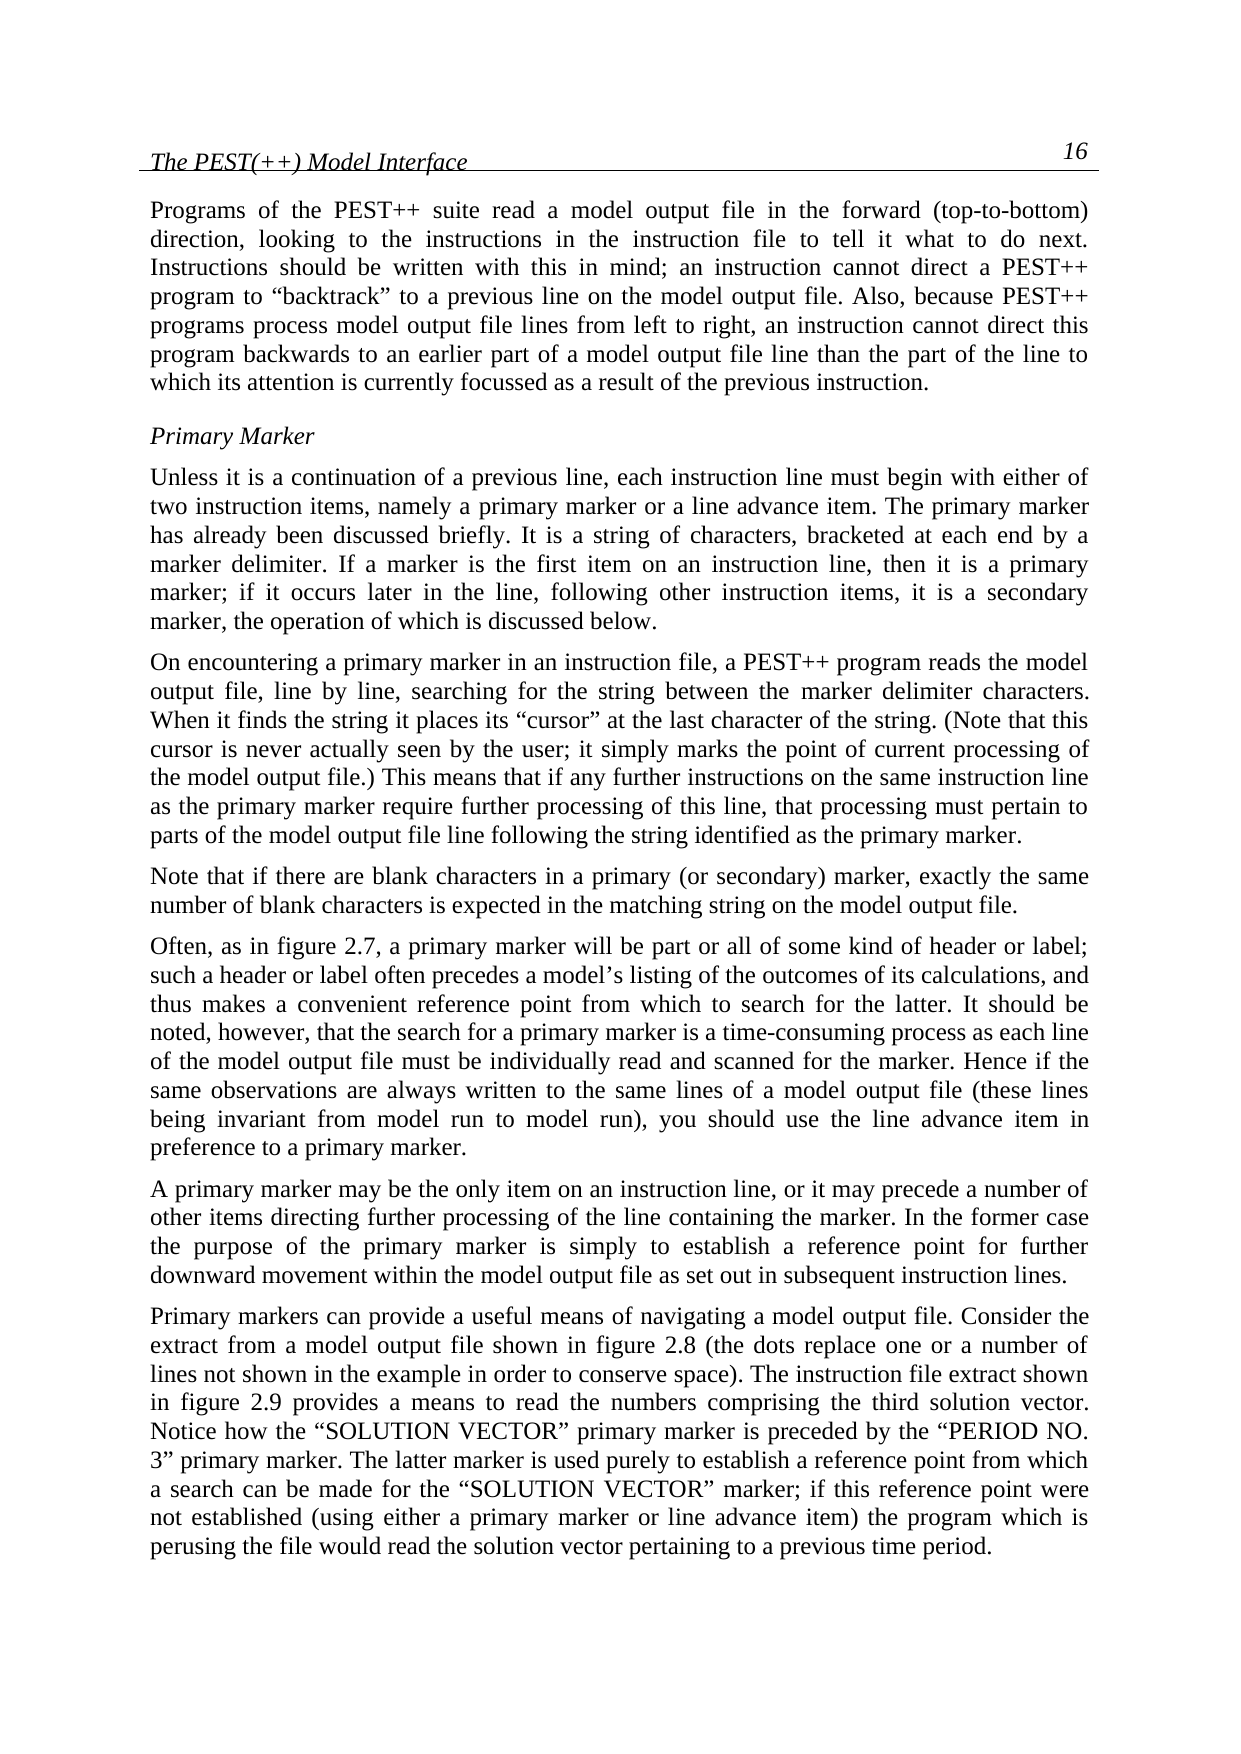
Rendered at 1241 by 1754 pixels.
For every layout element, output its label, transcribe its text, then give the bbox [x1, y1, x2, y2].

text A primary marker may be the only item on an instruction line, or it may precede a number of other items directing further processing of the line containing the marker. In the former case the purpose of the primary marker is simply to establish a reference point for further downward movement within the model output file as set out in subsequent instruction lines. [150, 1174, 1090, 1289]
text Programs of the PEST++ suite read a model output file in the forward (top-to-bottom) direction, looking to the instructions in the instruction file to tell it what to do next. Instructions should be written with this in mind; an instruction cannot direct a PEST++ program to “backtrack” to a previous line on the model output file. Also, because PEST++ programs process model output file lines from left to right, an instruction cannot direct this program backwards to an earlier part of a model output file line than the part of the line to which its attention is currently focussed as a result of the previous instruction. [150, 195, 1090, 396]
text Note that if there are blank characters in a primary (or secondary) marker, exactly the same number of blank characters is expected in the matching string on the model output file. [150, 861, 1090, 919]
text Often, as in figure 2.7, a primary marker will be part or all of some kind of header or label; such a header or label often precedes a model’s listing of the outcomes of its calculations, and thus makes a convenient reference point from which to search for the latter. It should be noted, however, that the search for a primary marker is a time-consuming process as each line of the model output file must be individually read and scanned for the marker. Hence if the same observations are always written to the same lines of a model output file (these lines being invariant from model run to model run), you should use the line advance item in preference to a primary marker. [150, 931, 1090, 1161]
text On encountering a primary marker in an instruction file, a PEST++ program reads the model output file, line by line, searching for the string between the marker delimiter characters. When it finds the string it places its “cursor” at the last character of the string. (Note that this cursor is never actually seen by the user; it simply marks the point of current processing of the model output file.) This means that if any further instructions on the same instruction line as the primary marker require further processing of this line, that processing must pertain to parts of the model output file line following the string identified as the primary marker. [150, 647, 1090, 849]
text Unless it is a continuation of a previous line, each instruction line must begin with either of two instruction items, namely a primary marker or a line advance item. The primary marker has already been discussed briefly. It is a string of characters, bracketed at each end by a marker delimiter. If a marker is the first item on an instruction line, then it is a primary marker; if it occurs later in the line, following other instruction items, it is a secondary marker, the operation of which is discussed below. [150, 462, 1090, 635]
text Primary markers can provide a useful means of navigating a model output file. Consider the extract from a model output file shown in figure 2.8 (the dots replace one or a number of lines not shown in the example in order to conserve space). The instruction file extract shown in figure 2.9 provides a means to read the numbers comprising the third solution vector. Notice how the “SOLUTION VECTOR” primary marker is preceded by the “PERIOD NO. 3” primary marker. The latter marker is used purely to establish a reference point from which a search can be made for the “SOLUTION VECTOR” marker; if this reference point were not established (using either a primary marker or line advance item) the program which is perusing the file would read the solution vector pertaining to a previous time period. [150, 1301, 1090, 1560]
subtitle Primary Marker [150, 421, 1090, 450]
